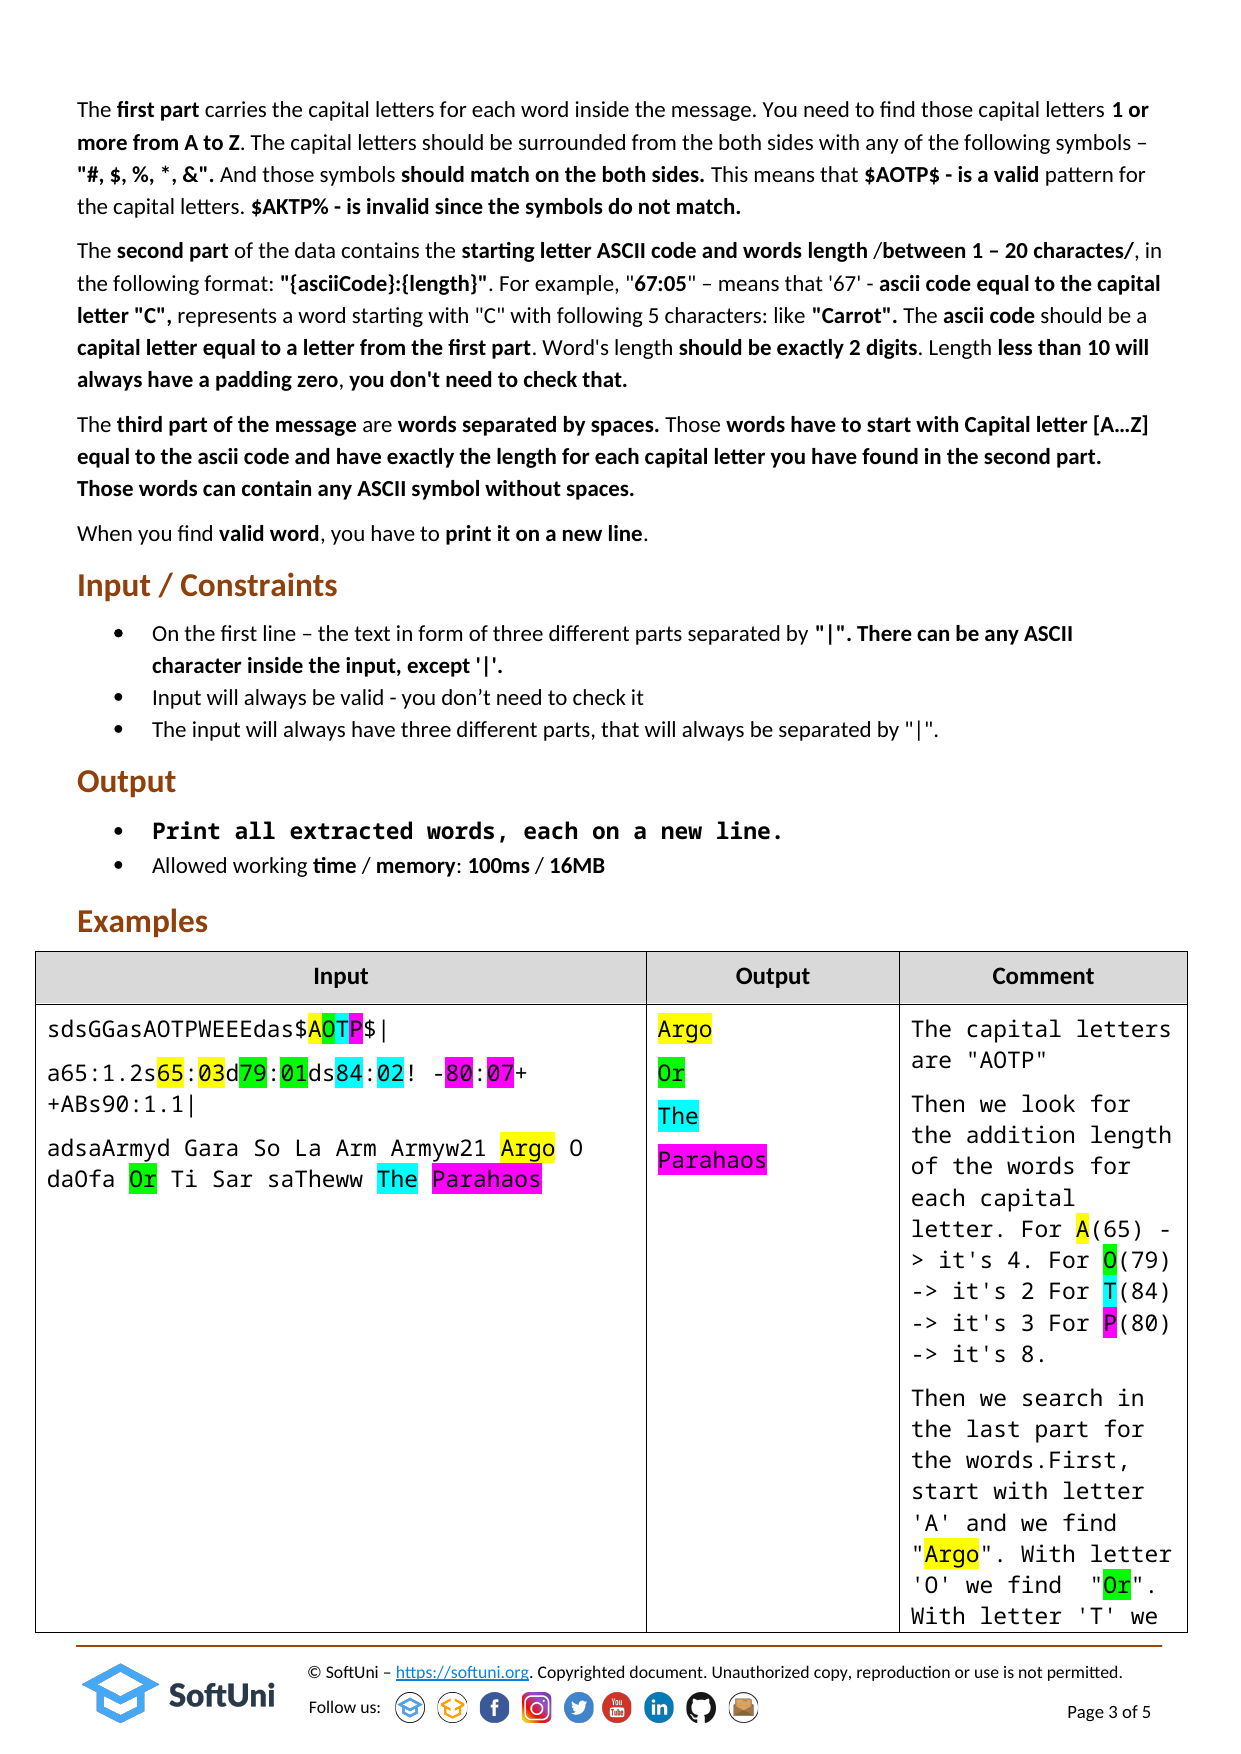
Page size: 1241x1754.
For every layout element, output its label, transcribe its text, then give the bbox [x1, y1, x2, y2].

picture [644, 1714, 653, 1723]
list Print all extracted words, each on a new line. [114, 815, 1163, 847]
subtitle Output [77, 760, 1163, 801]
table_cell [647, 1005, 899, 1632]
list Allowed working time / memory: 100ms / 16MB [114, 851, 1163, 879]
picture [564, 1692, 594, 1723]
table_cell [900, 1005, 1187, 1632]
picture [644, 1692, 653, 1701]
picture [665, 1692, 674, 1701]
picture [686, 1692, 716, 1723]
picture [395, 1692, 425, 1723]
table_header Output [647, 952, 899, 1003]
text When you find valid word, you have to print it on a new line. [77, 519, 1163, 547]
list Input will always be valid - you don’t need to check it [114, 683, 1163, 711]
list On the first line – the text in form of three different parts separated by "|". There can be any ASCII character inside the input, except '|'. [114, 619, 1163, 679]
table_header Comment [900, 952, 1187, 1003]
picture [728, 1692, 759, 1723]
table_header Input [36, 952, 646, 1003]
text The first part carries the capital letters for each word inside the message. You need to find those capital letters 1 or more from A to Z. The capital letters should be surrounded from the both sides with any of the following symbols – "#, $, %, *, &". And those symbols should match on the both sides. This means that $AOTP$ - is a valid pattern for the capital letters. $AKTP% - is invalid since the symbols do not match. [77, 95, 1163, 220]
picture [522, 1692, 552, 1723]
picture [658, 1705, 667, 1714]
text The third part of the message are words separated by spaces. Those words have to start with Capital letter [A…Z] equal to the ascii code and have exactly the length for each capital letter you have found in the second part. Those words can contain any ASCII symbol without spaces. [77, 410, 1163, 502]
subtitle Examples [77, 900, 1163, 941]
picture [437, 1692, 468, 1723]
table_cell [36, 1005, 646, 1632]
picture [479, 1692, 510, 1723]
subtitle Input / Constraints [77, 564, 1163, 604]
picture [75, 1658, 281, 1729]
picture [602, 1692, 632, 1723]
picture [665, 1714, 674, 1723]
list The input will always have three different parts, that will always be separated by "|". [114, 716, 1163, 743]
text The second part of the data contains the starting letter ASCII code and words length /between 1 – 20 charactes/, in the following format: "{asciiCode}:{length}". For example, "67:05" – means that '67' - ascii code equal to the capital letter "C", represents a word starting with "C" with following 5 characters: like "Carrot". The ascii code should be a capital letter equal to a letter from the first part. Word's length should be exactly 2 digits. Length less than 10 will always have a padding zero, you don't need to check that. [77, 237, 1163, 393]
